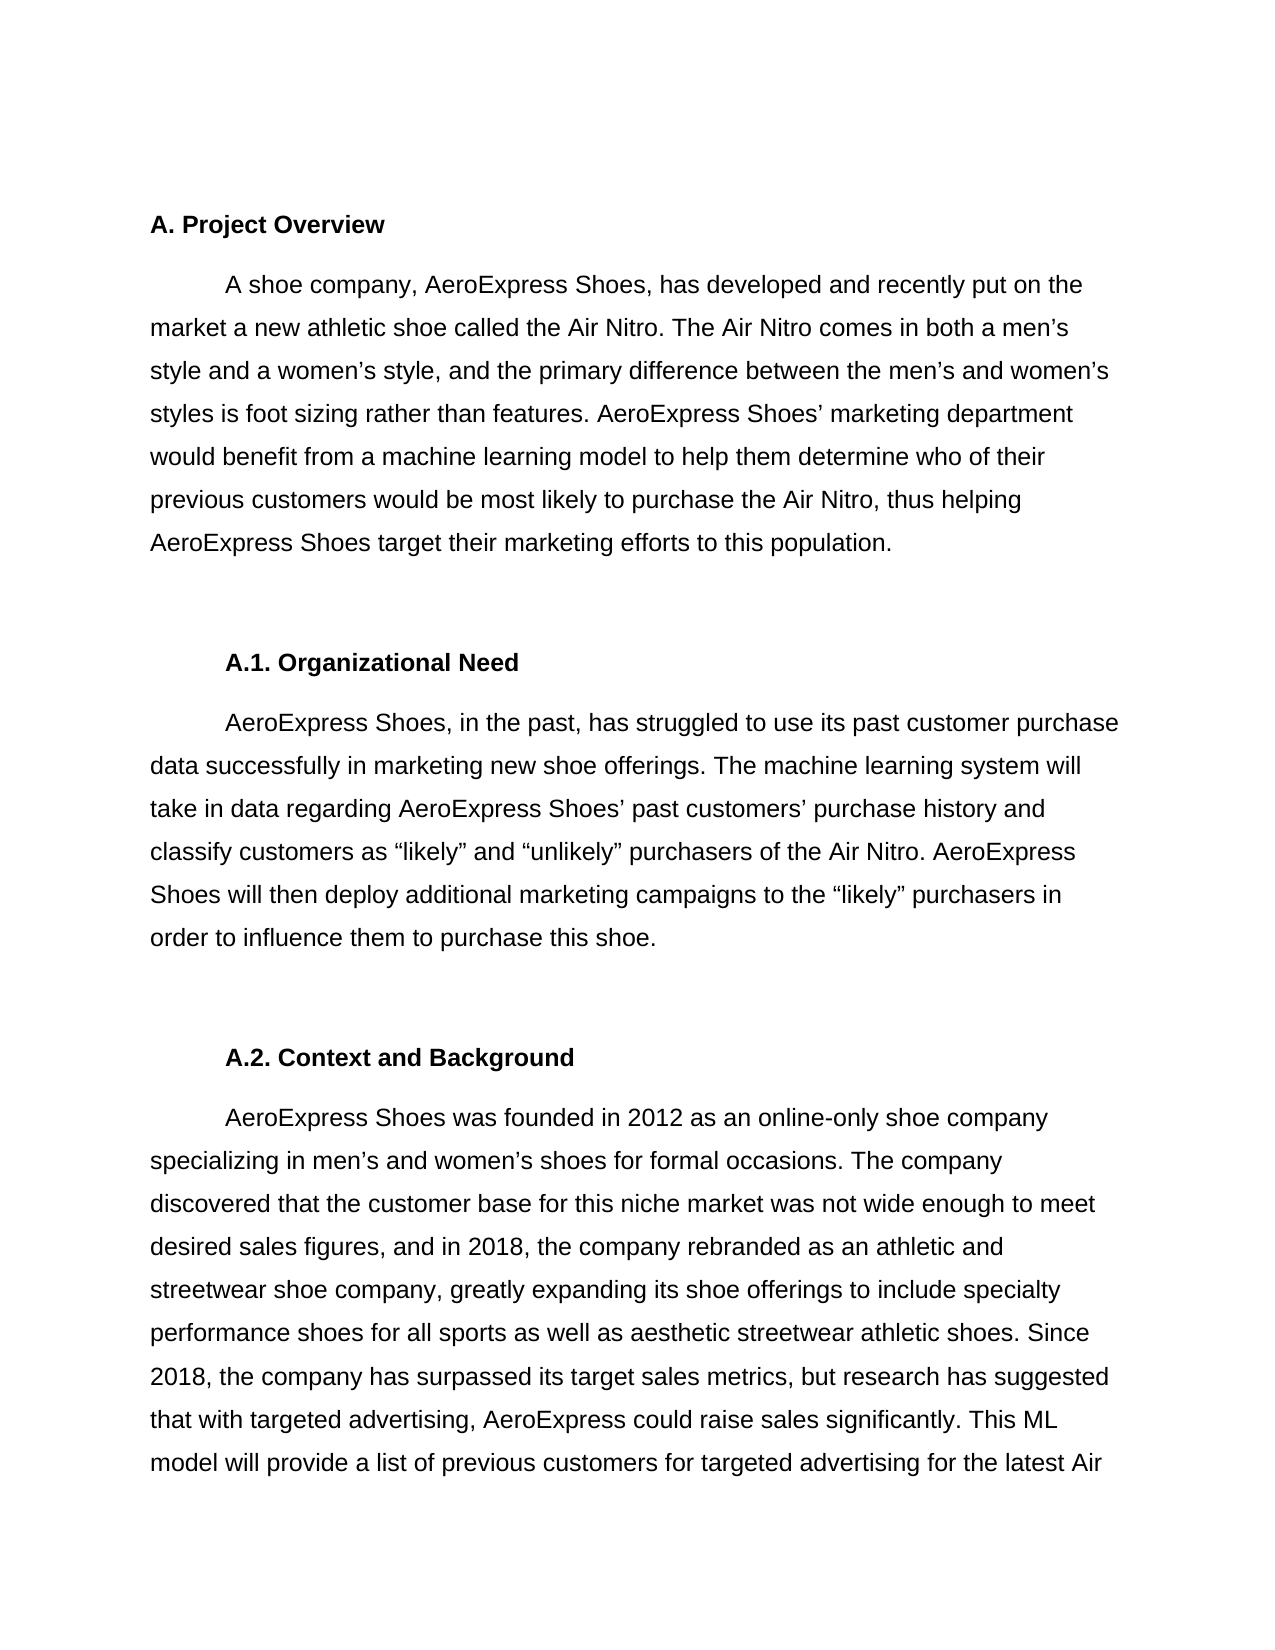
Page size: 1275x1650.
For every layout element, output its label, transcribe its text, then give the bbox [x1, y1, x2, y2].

text A.2. Context and Background [150, 1043, 1125, 1072]
text A.1. Organizational Need [150, 648, 1125, 677]
text A shoe company, AeroExpress Shoes, has developed and recently put on the market a new athletic shoe called the Air Nitro. The Air Nitro comes in both a men’s style and a women’s style, and the primary difference between the men’s and women’s styles is foot sizing rather than features. AeroExpress Shoes’ marketing department would benefit from a machine learning model to help them determine who of their previous customers would be most likely to purchase the Air Nitro, thus helping AeroExpress Shoes target their marketing efforts to this population. [150, 269, 1125, 557]
text AeroExpress Shoes, in the past, has struggled to use its past customer purchase data successfully in marketing new shoe offerings. The machine learning system will take in data regarding AeroExpress Shoes’ past customers’ purchase history and classify customers as “likely” and “unlikely” purchasers of the Air Nitro. AeroExpress Shoes will then deploy additional marketing campaigns to the “likely” purchasers in order to influence them to purchase this shoe. [150, 708, 1125, 952]
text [150, 1103, 1125, 1476]
text A. Project Overview [150, 210, 1125, 238]
